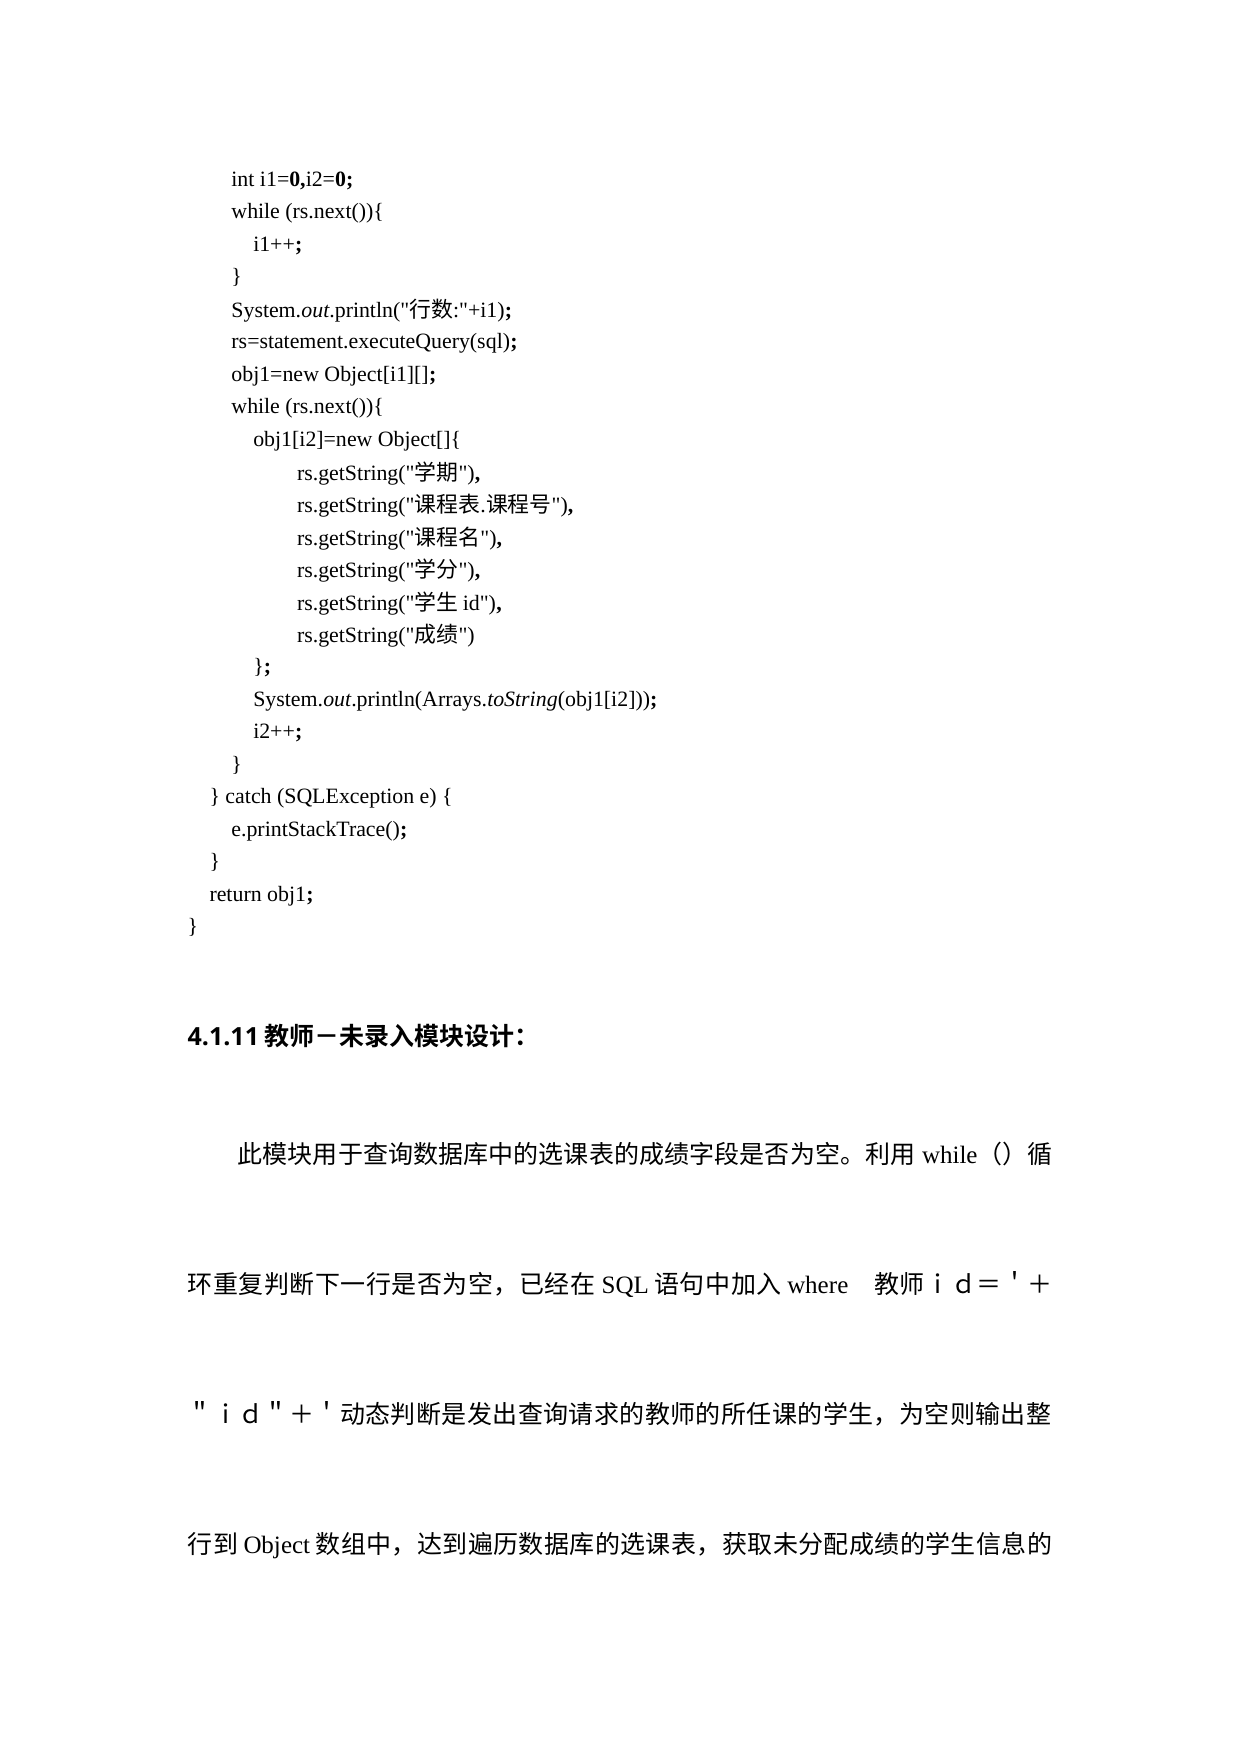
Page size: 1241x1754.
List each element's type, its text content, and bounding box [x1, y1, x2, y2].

subtitle 4.1.11教师－未录入模块设计： [187, 1002, 1053, 1067]
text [187, 162, 1053, 942]
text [187, 1120, 1053, 1575]
